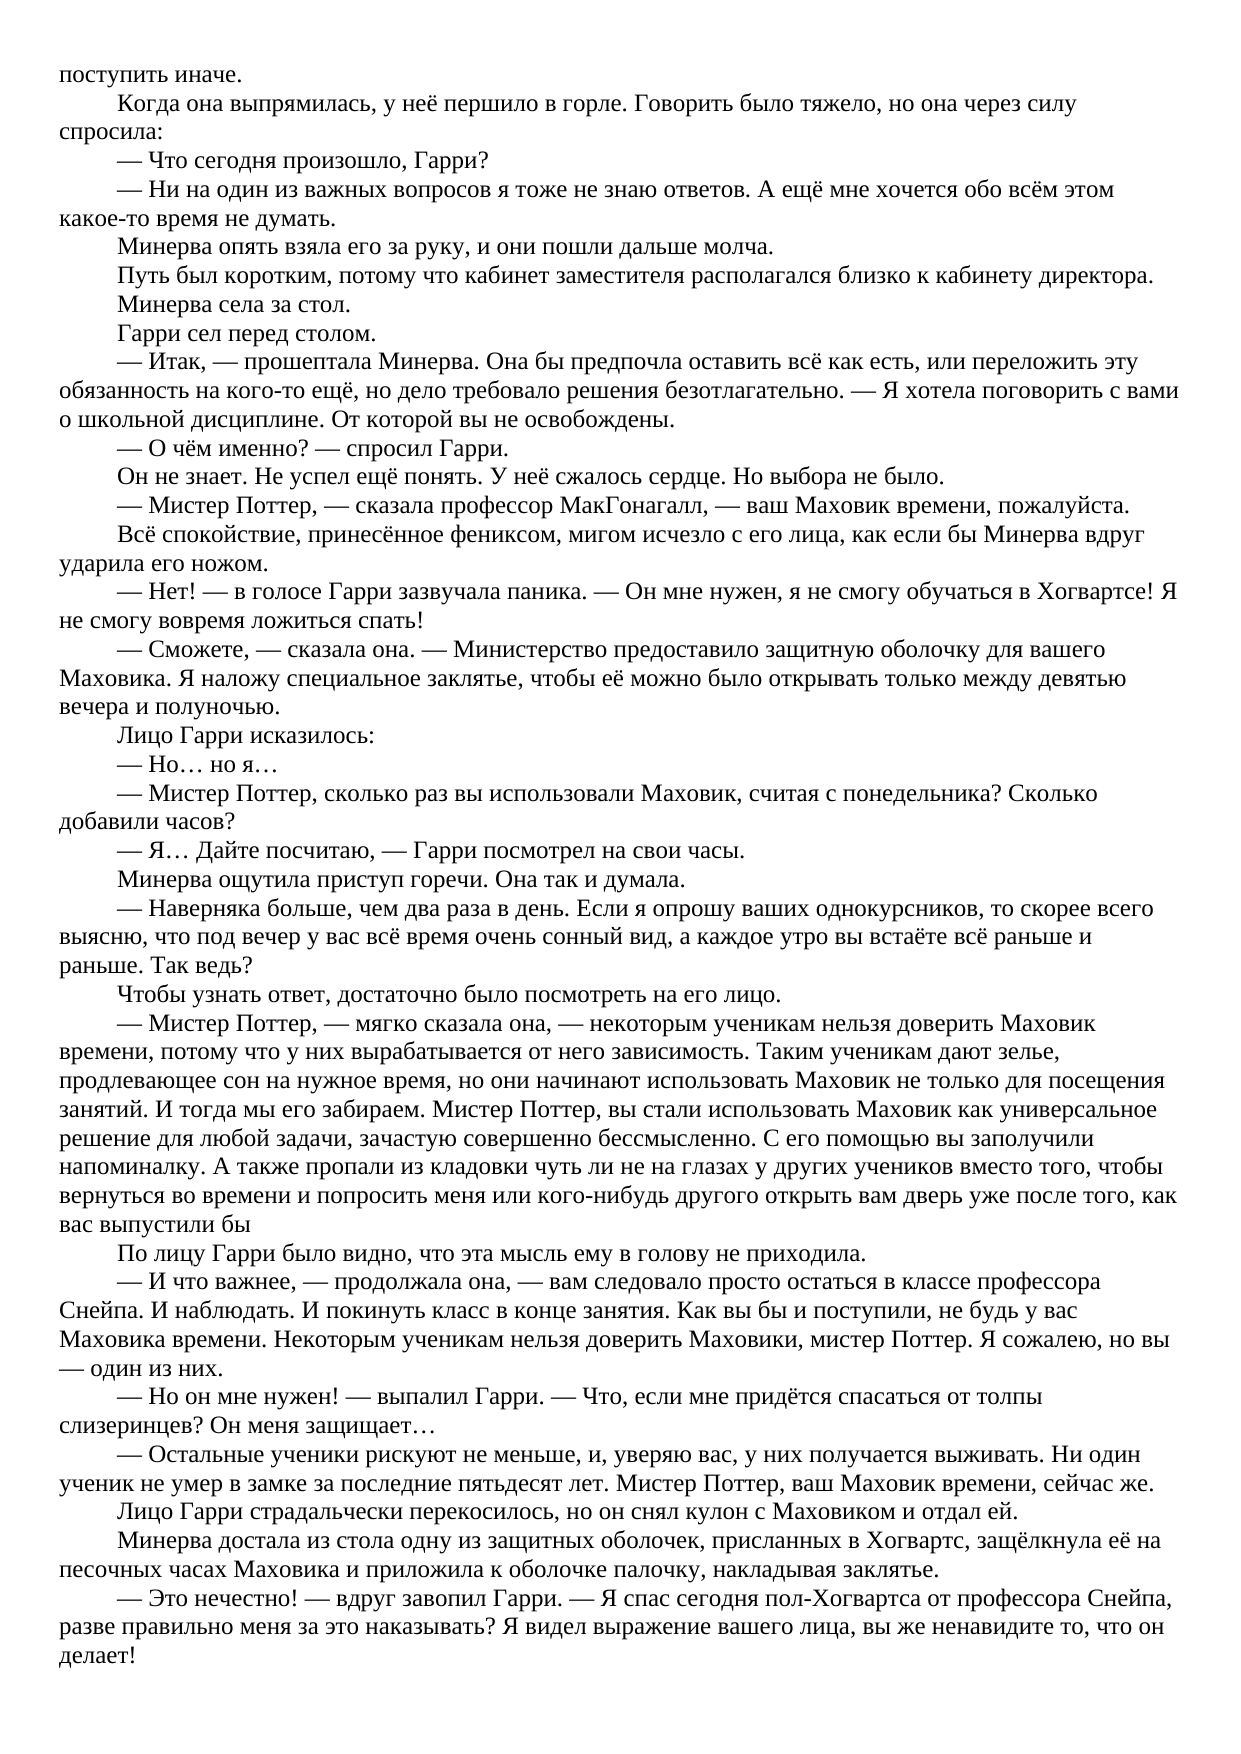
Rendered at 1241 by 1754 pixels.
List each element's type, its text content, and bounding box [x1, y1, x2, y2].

text — Остальные ученики рискуют не меньше, и, уверяю вас, у них получается выживать. Ни один ученик не умер в замке за последние пятьдесят лет. Мистер Поттер, ваш Маховик времени, сейчас же. [59, 1439, 1181, 1496]
text — Я… Дайте посчитаю, — Гарри посмотрел на свои часы. [59, 835, 1181, 864]
text Чтобы узнать ответ, достаточно было посмотреть на его лицо. [59, 979, 1181, 1008]
text — И что важнее, — продолжала она, — вам следовало просто остаться в классе профессора Снейпа. И наблюдать. И покинуть класс в конце занятия. Как вы бы и поступили, не будь у вас Маховика времени. Некоторым ученикам нельзя доверить Маховики, мистер Поттер. Я сожалею, но вы — один из них. [59, 1266, 1181, 1381]
text Минерва опять взяла его за руку, и они пошли дальше молча. [59, 231, 1181, 260]
text Минерва ощутила приступ горечи. Она так и думала. [59, 864, 1181, 893]
text Минерва наклонилась и обняла мальчика. Она сама не поняла почему, но просто не могла поступить иначе. [59, 59, 1181, 88]
text — Наверняка больше, чем два раза в день. Если я опрошу ваших однокурсников, то скорее всего выясню, что под вечер у вас всё время очень сонный вид, а каждое утро вы встаёте всё раньше и раньше. Так ведь? [59, 893, 1181, 979]
text Гарри сел перед столом. [59, 318, 1181, 346]
text Путь был коротким, потому что кабинет заместителя располагался близко к кабинету директора. [59, 260, 1181, 289]
text Когда она выпрямилась, у неё першило в горле. Говорить было тяжело, но она через силу спросила: [59, 88, 1181, 145]
text — Нет! — в голосе Гарри зазвучала паника. — Он мне нужен, я не смогу обучаться в Хогвартсе! Я не смогу вовремя ложиться спать! [59, 576, 1181, 634]
text По лицу Гарри было видно, что эта мысль ему в голову не приходила. [59, 1238, 1181, 1266]
text — Что сегодня произошло, Гарри? [59, 145, 1181, 174]
text — Сможете, — сказала она. — Министерство предоставило защитную оболочку для вашего Маховика. Я наложу специальное заклятье, чтобы её можно было открывать только между девятью вечера и полуночью. [59, 634, 1181, 720]
text — Но… но я… [59, 749, 1181, 778]
text — Мистер Поттер, сколько раз вы использовали Маховик, считая с понедельника? Сколько добавили часов? [59, 778, 1181, 835]
text — О чём именно? — спросил Гарри. [59, 433, 1181, 461]
text — Мистер Поттер, — мягко сказала она, — некоторым ученикам нельзя доверить Маховик времени, потому что у них вырабатывается от него зависимость. Таким ученикам дают зелье, продлевающее сон на нужное время, но они начинают использовать Маховик не только для посещения занятий. И тогда мы его забираем. Мистер Поттер, вы стали использовать Маховик как универсальное решение для любой задачи, зачастую совершенно бессмысленно. С его помощью вы заполучили напоминалку. А также пропали из кладовки чуть ли не на глазах у других учеников вместо того, чтобы вернуться во времени и попросить меня или кого-нибудь другого открыть вам дверь уже после того, как вас выпустили бы [59, 1008, 1181, 1238]
text — Итак, — прошептала Минерва. Она бы предпочла оставить всё как есть, или переложить эту обязанность на кого-то ещё, но дело требовало решения безотлагательно. — Я хотела поговорить с вами о школьной дисциплине. От которой вы не освобождены. [59, 346, 1181, 433]
text — Мистер Поттер, — сказала профессор МакГонагалл, — ваш Маховик времени, пожалуйста. [59, 490, 1181, 519]
text Всё спокойствие, принесённое фениксом, мигом исчезло с его лица, как если бы Минерва вдруг ударила его ножом. [59, 519, 1181, 576]
text — Но он мне нужен! — выпалил Гарри. — Что, если мне придётся спасаться от толпы слизеринцев? Он меня защищает… [59, 1381, 1181, 1439]
text Он не знает. Не успел ещё понять. У неё сжалось сердце. Но выбора не было. [59, 461, 1181, 490]
text — Ни на один из важных вопросов я тоже не знаю ответов. А ещё мне хочется обо всём этом какое-то время не думать. [59, 174, 1181, 231]
text Лицо Гарри страдальчески перекосилось, но он снял кулон с Маховиком и отдал ей. [59, 1496, 1181, 1525]
text Минерва села за стол. [59, 289, 1181, 318]
text Лицо Гарри исказилось: [59, 720, 1181, 749]
